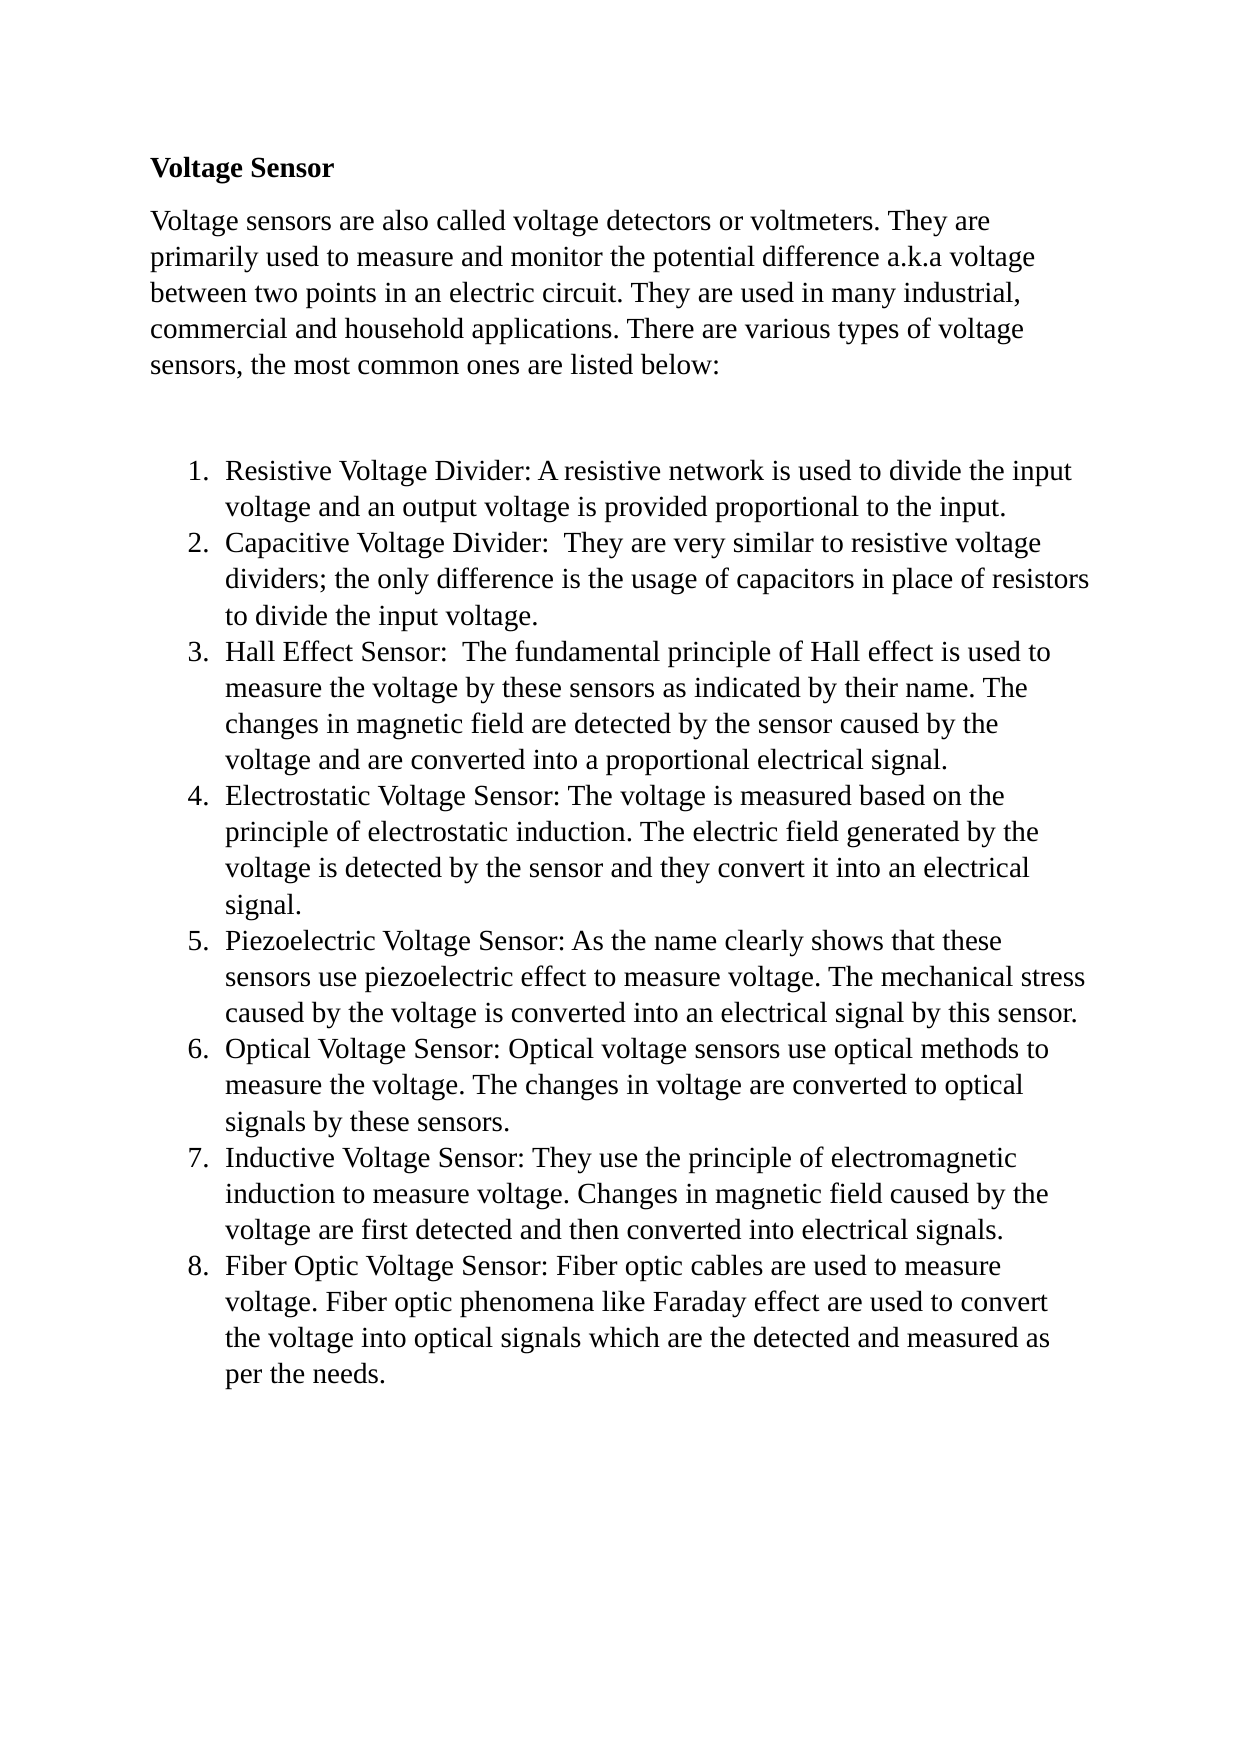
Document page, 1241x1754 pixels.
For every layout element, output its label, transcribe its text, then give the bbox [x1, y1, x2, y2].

list Inductive Voltage Sensor: They use the principle of electromagnetic induction to measure voltage. Changes in magnetic field caused by the voltage are first detected and then converted into electrical signals. [187, 1140, 1090, 1246]
list Resistive Voltage Divider: A resistive network is used to divide the input voltage and an output voltage is provided proportional to the input. [187, 453, 1090, 523]
list Capacitive Voltage Divider: They are very similar to resistive voltage dividers; the only difference is the usage of capacitors in place of resistors to divide the input voltage. [187, 525, 1090, 631]
list Hall Effect Sensor: The fundamental principle of Hall effect is used to measure the voltage by these sensors as indicated by their name. The changes in magnetic field are detected by the sensor caused by the voltage and are converted into a proportional electrical signal. [187, 634, 1090, 776]
text Voltage Sensor [150, 150, 1090, 183]
list Fiber Optic Voltage Sensor: Fiber optic cables are used to measure voltage. Fiber optic phenomena like Faraday effect are used to convert the voltage into optical signals which are the detected and measured as per the needs. [187, 1248, 1090, 1390]
list Piezoelectric Voltage Sensor: As the name clearly shows that these sensors use piezoelectric effect to measure voltage. The mechanical stress caused by the voltage is converted into an electrical signal by this sensor. [187, 923, 1090, 1029]
list Electrostatic Voltage Sensor: The voltage is measured based on the principle of electrostatic induction. The electric field generated by the voltage is detected by the sensor and they convert it into an electrical signal. [187, 778, 1090, 920]
text Voltage sensors are also called voltage detectors or voltmeters. They are primarily used to measure and monitor the potential difference a.k.a voltage between two points in an electric circuit. They are used in many industrial, commercial and household applications. There are various types of voltage sensors, the most common ones are listed below: [150, 203, 1090, 381]
list Optical Voltage Sensor: Optical voltage sensors use optical methods to measure the voltage. The changes in voltage are converted to optical signals by these sensors. [187, 1031, 1090, 1137]
